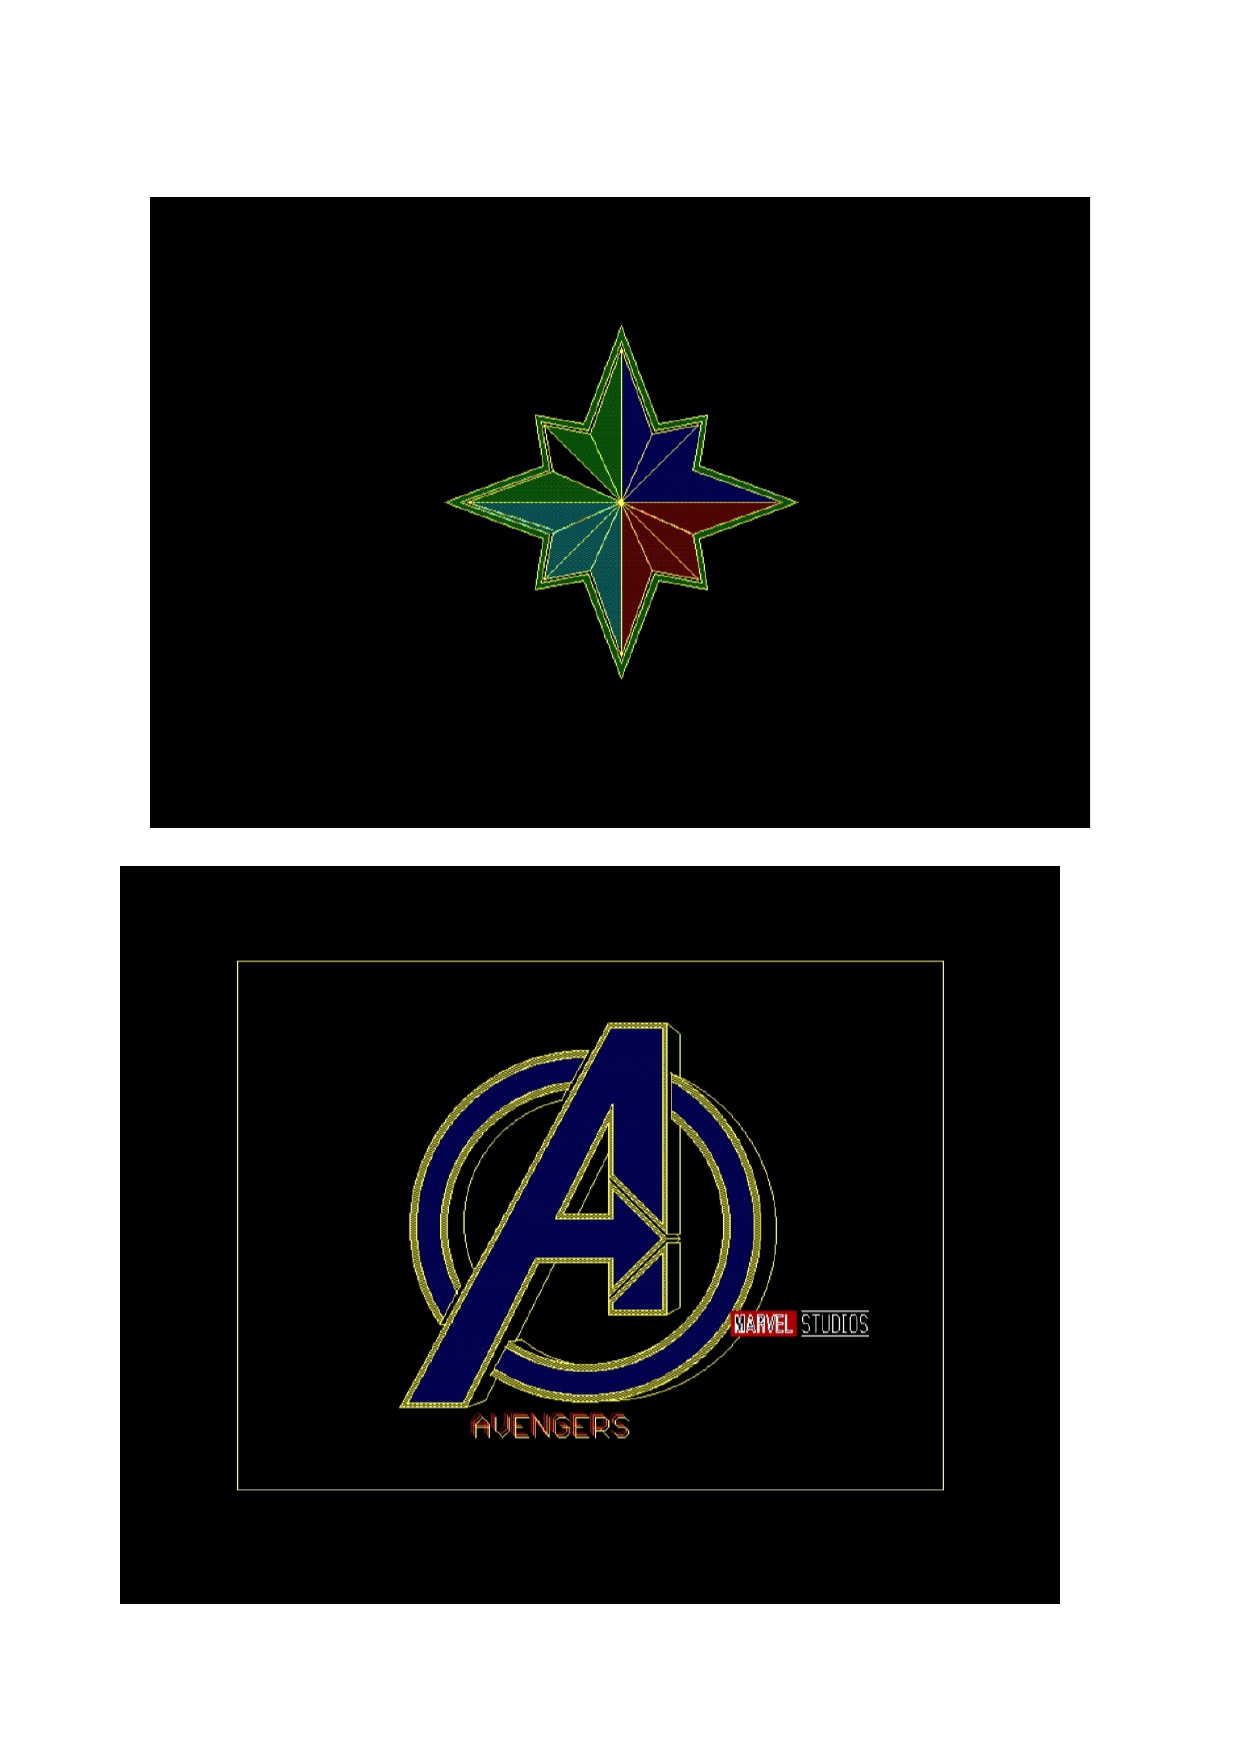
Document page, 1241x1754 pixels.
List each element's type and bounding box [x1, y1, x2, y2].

picture [120, 866, 1060, 1604]
picture [150, 197, 1091, 828]
